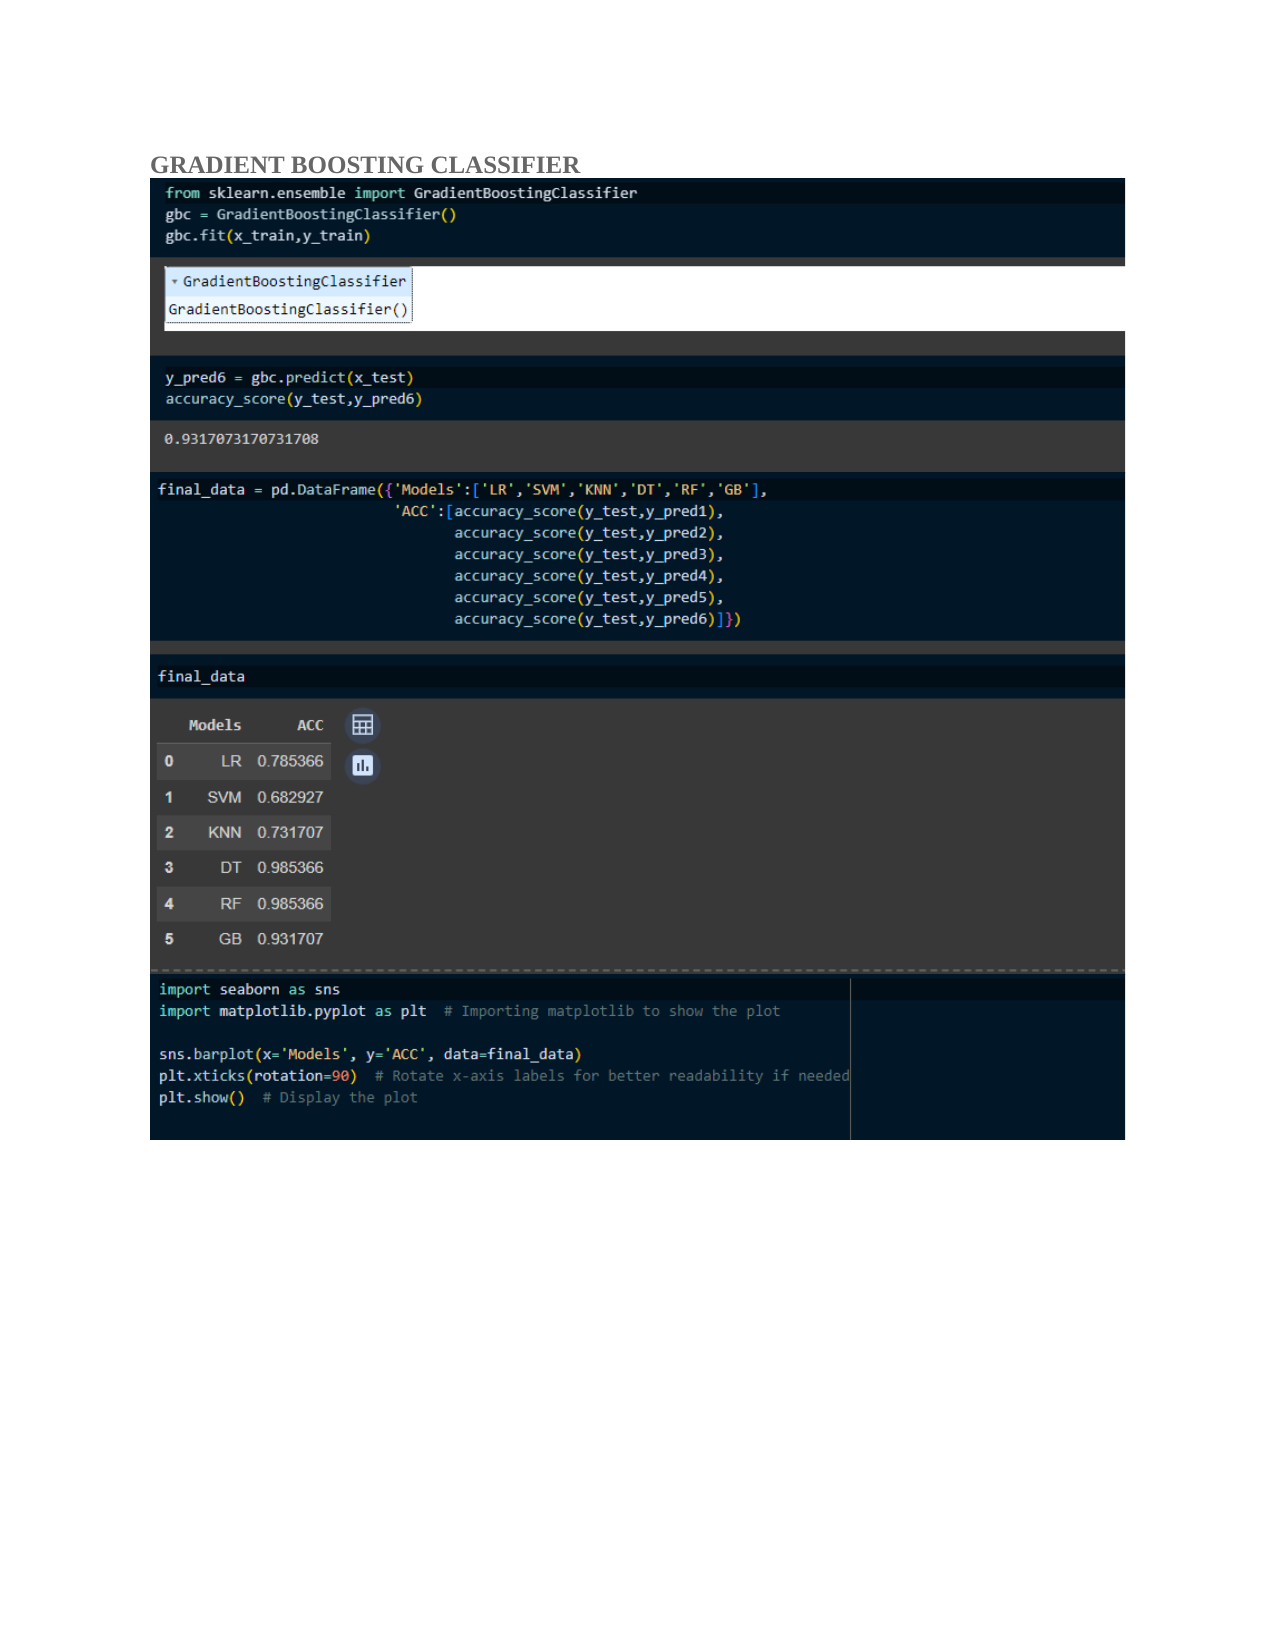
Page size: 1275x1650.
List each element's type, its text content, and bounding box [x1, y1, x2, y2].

picture [150, 178, 1125, 1140]
subtitle GRADIENT BOOSTING CLASSIFIER [150, 150, 1125, 178]
